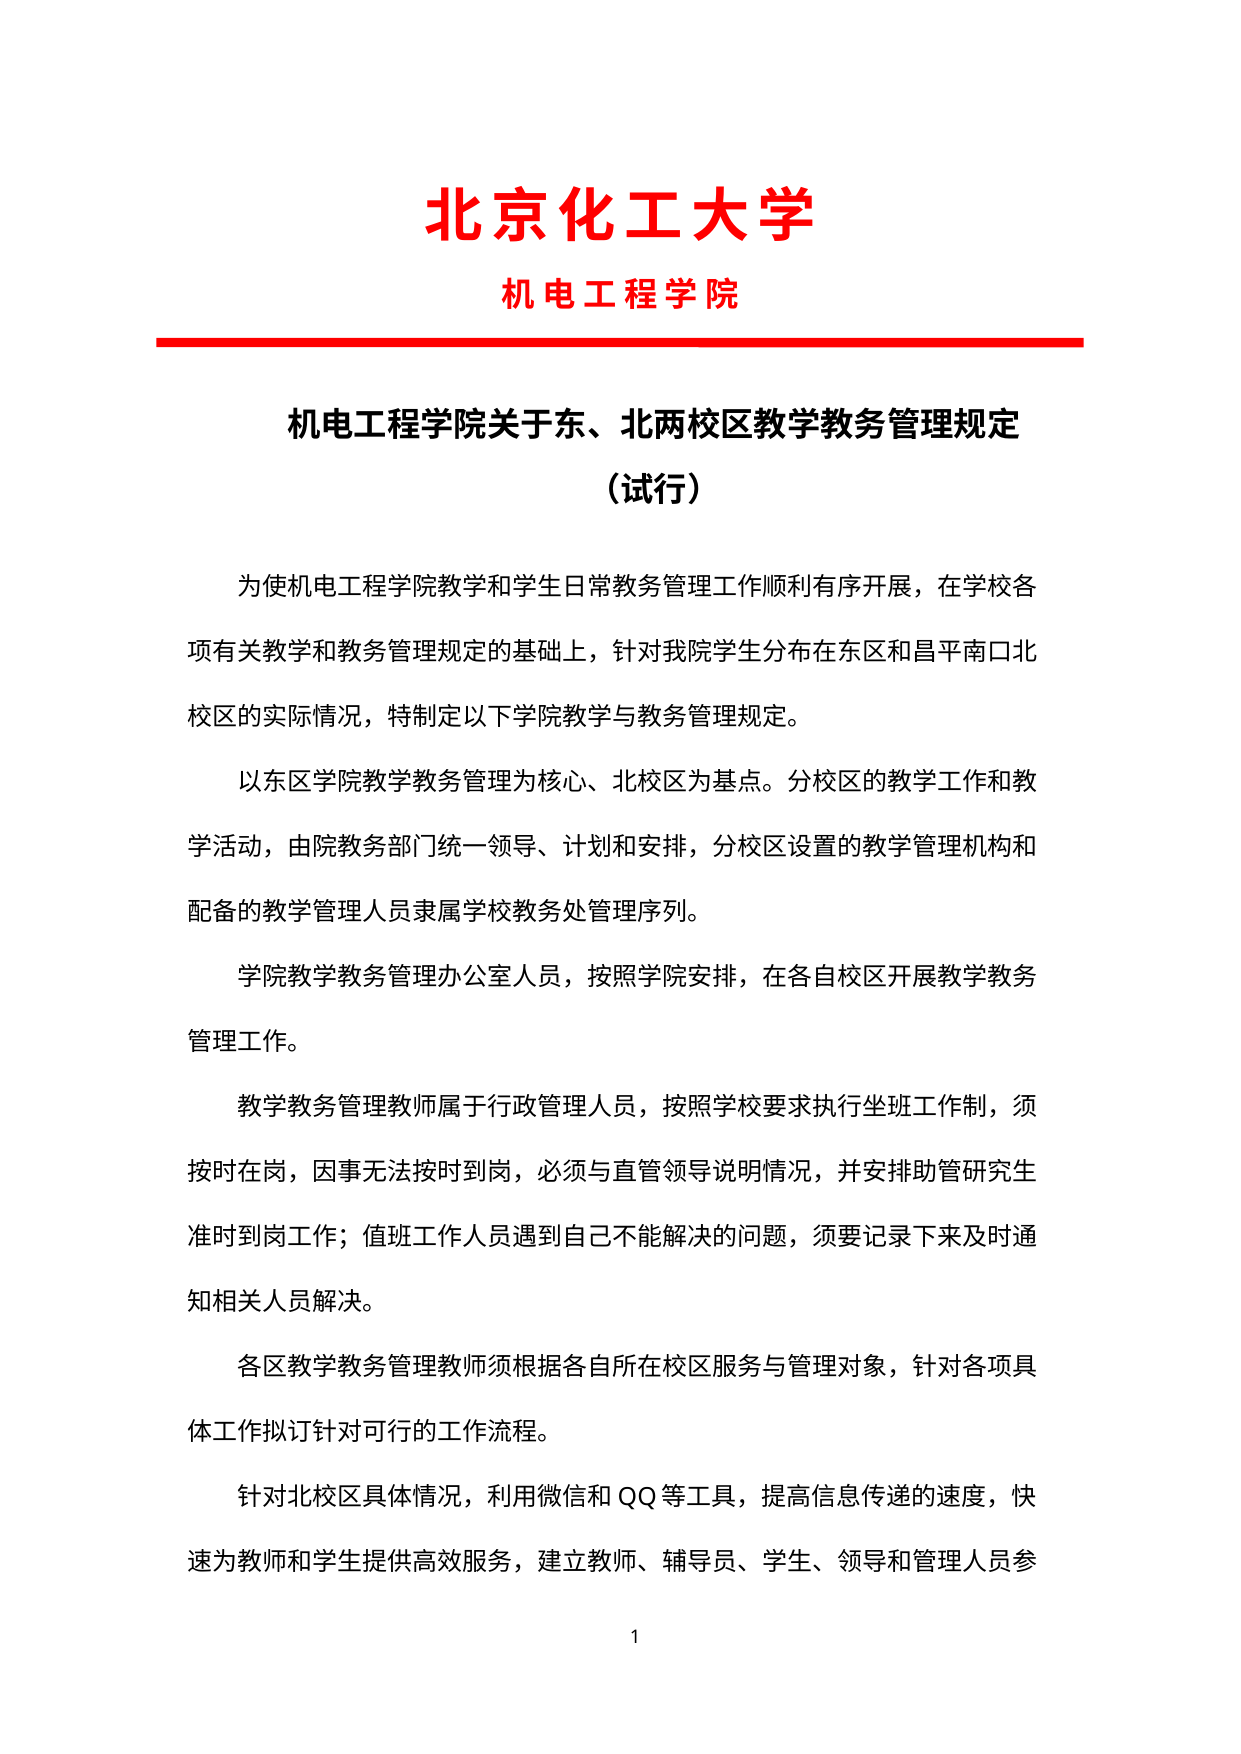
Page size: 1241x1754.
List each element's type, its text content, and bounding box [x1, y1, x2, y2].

text 学院教学教务管理办公室人员，按照学院安排，在各自校区开展教学教务管理工作。 [187, 942, 1053, 1072]
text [187, 1462, 1053, 1592]
text （试行） [187, 454, 1053, 519]
text 北京化工大学 [187, 162, 1053, 259]
text 机 电 工 程 学 院 [187, 259, 1053, 324]
text 各区教学教务管理教师须根据各自所在校区服务与管理对象，针对各项具体工作拟订针对可行的工作流程。 [187, 1332, 1053, 1462]
text 以东区学院教学教务管理为核心、北校区为基点。分校区的教学工作和教学活动，由院教务部门统一领导、计划和安排，分校区设置的教学管理机构和配备的教学管理人员隶属学校教务处管理序列。 [187, 747, 1053, 942]
text 为使机电工程学院教学和学生日常教务管理工作顺利有序开展，在学校各项有关教学和教务管理规定的基础上，针对我院学生分布在东区和昌平南口北校区的实际情况，特制定以下学院教学与教务管理规定。 [187, 552, 1053, 747]
text 教学教务管理教师属于行政管理人员，按照学校要求执行坐班工作制，须按时在岗，因事无法按时到岗，必须与直管领导说明情况，并安排助管研究生准时到岗工作；值班工作人员遇到自己不能解决的问题，须要记录下来及时通知相关人员解决。 [187, 1072, 1053, 1332]
text 机电工程学院关于东、北两校区教学教务管理规定 [187, 389, 1053, 454]
